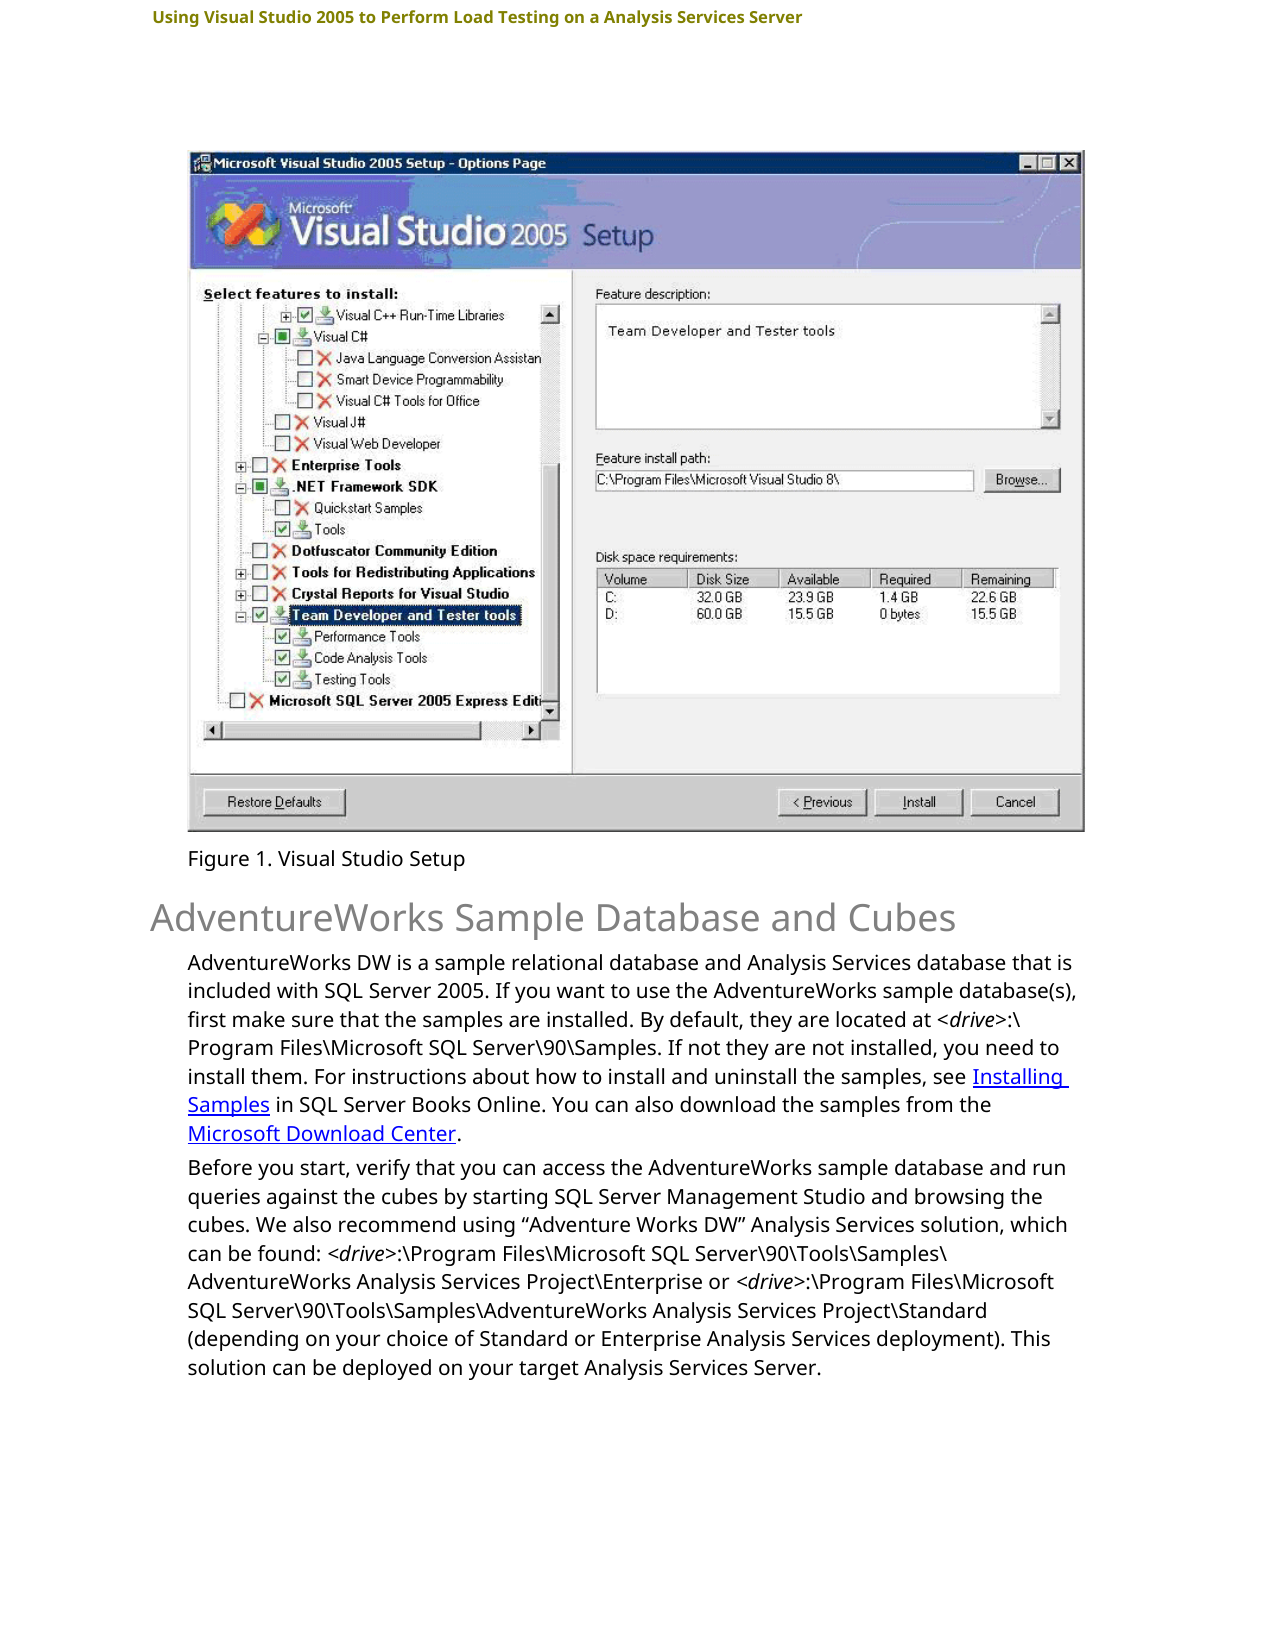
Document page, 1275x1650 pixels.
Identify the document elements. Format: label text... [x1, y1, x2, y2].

picture [187, 150, 1086, 832]
text Figure 1. Visual Studio Setup [187, 844, 1087, 872]
text Before you start, verify that you can access the AdventureWorks sample database and run queries against the cubes by starting SQL Server Management Studio and browsing the cubes. We also recommend using “Adventure Works DW” Analysis Services solution, which can be found: <drive>:\Program Files\Microsoft SQL Server\90\Tools\Samples\AdventureWorks Analysis Services Project\Enterprise or <drive>:\Program Files\Microsoft SQL Server\90\Tools\Samples\AdventureWorks Analysis Services Project\Standard (depending on your choice of Standard or Enterprise Analysis Services deployment). This solution can be deployed on your target Analysis Services Server. [187, 1153, 1087, 1381]
text AdventureWorks DW is a sample relational database and Analysis Services database that is included with SQL Server 2005. If you want to use the AdventureWorks sample database(s), first make sure that the samples are installed. By default, they are located at <drive>:\Program Files\Microsoft SQL Server\90\Samples. If not they are not installed, you need to install them. For instructions about how to install and uninstall the samples, see Installing Samples in SQL Server Books Online. You can also download the samples from the Microsoft Download Center. [187, 948, 1087, 1147]
subtitle AdventureWorks Sample Database and Cubes [150, 891, 1087, 942]
